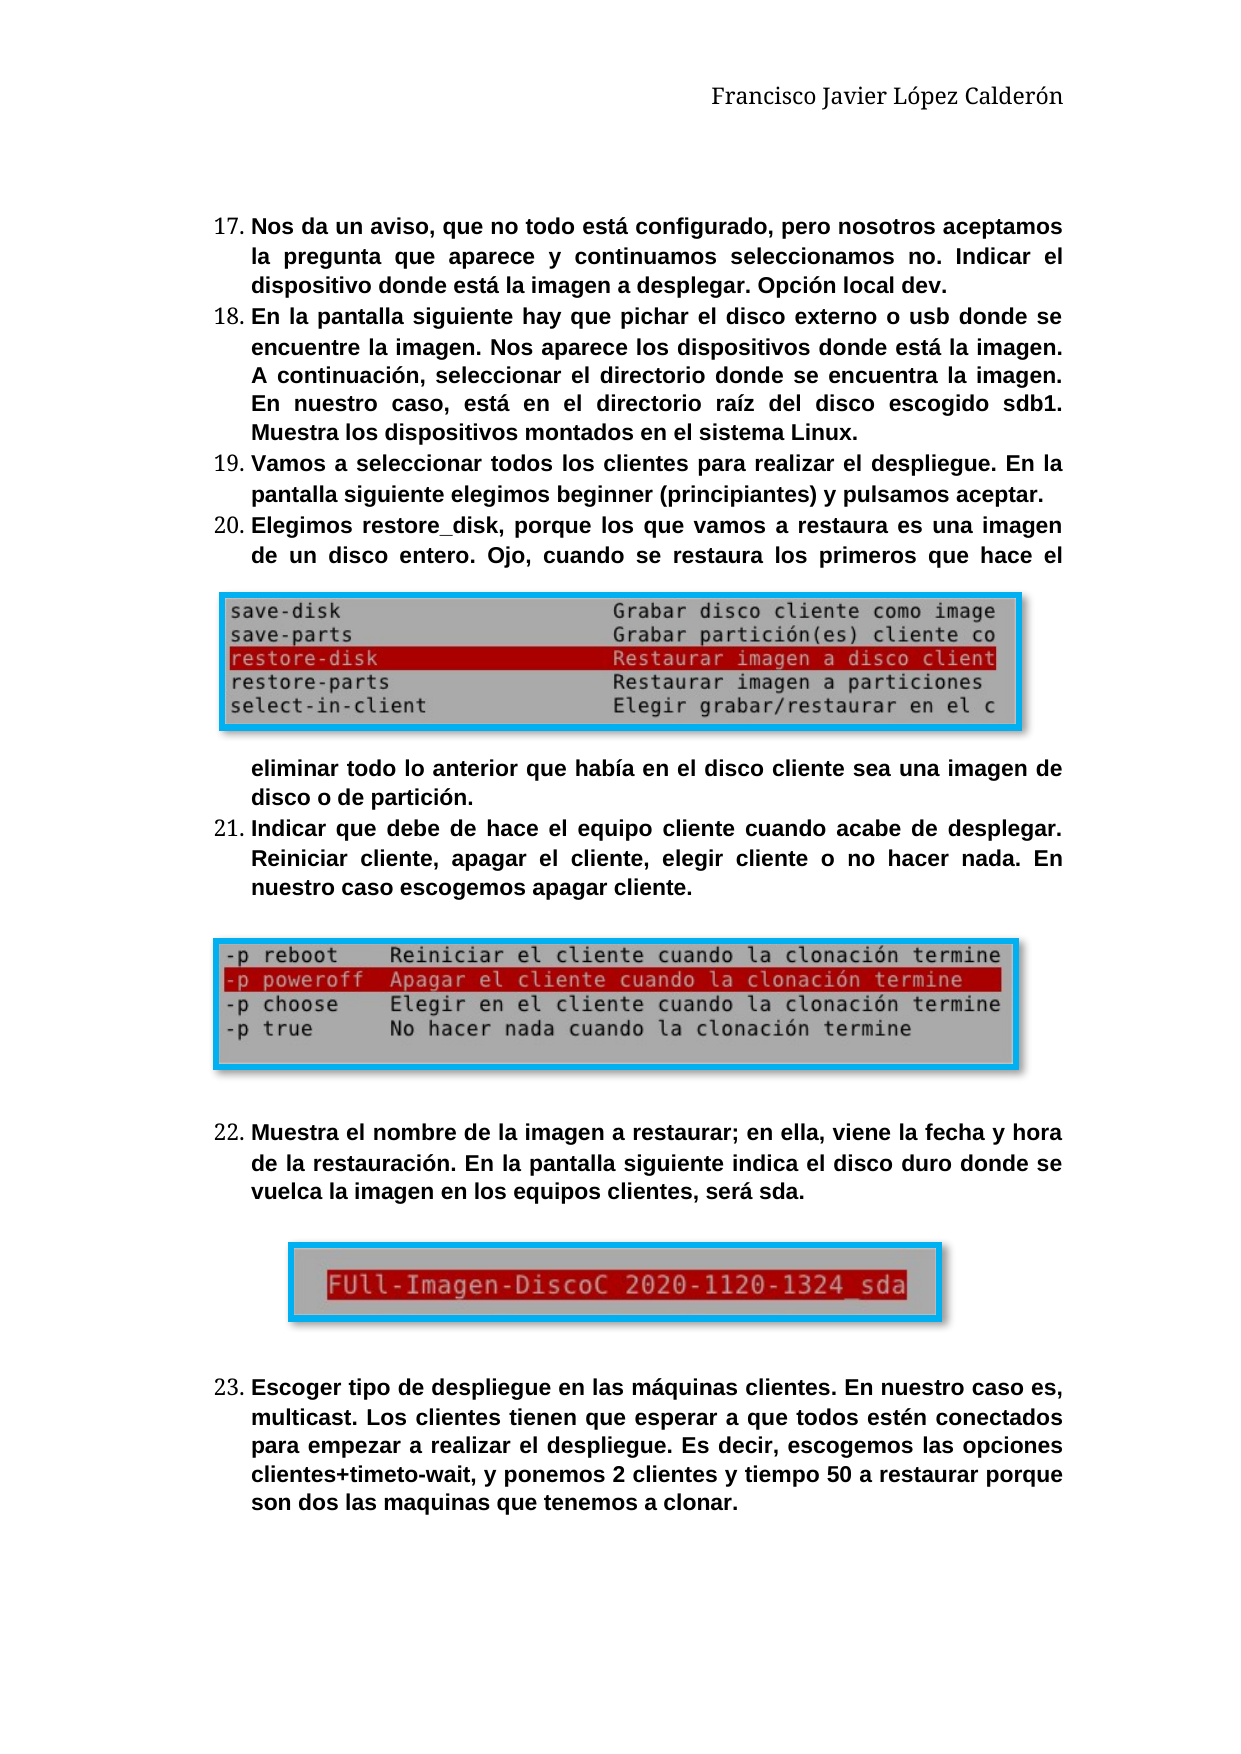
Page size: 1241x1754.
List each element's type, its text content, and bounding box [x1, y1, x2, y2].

list En la pantalla siguiente hay que pichar el disco externo o usb donde se encuentre la imagen. Nos aparece los dispositivos donde está la imagen. A continuación, seleccionar el directorio donde se encuentra la imagen. En nuestro caso, está en el directorio raíz del disco escogido sdb1. Muestra los dispositivos montados en el sistema Linux. [213, 329, 1063, 474]
picture [288, 1359, 942, 1438]
list Muestra el nombre de la imagen a restaurar; en ella, viene la fecha y hora de la restauración. En la pantalla siguiente indica el disco duro donde se vuelca la imagen en los equipos clientes, será sda. [213, 1233, 1063, 1321]
picture [213, 1071, 1019, 1186]
list Vamos a seleccionar todos los clientes para realizar el despliegue. En la pantalla siguiente elegimos beginner (principiantes) y pulsamos aceptar. [213, 506, 1063, 565]
picture [220, 1054, 1012, 1063]
list Nos da un aviso, que no todo está configurado, pero nosotros aceptamos la pregunta que aparece y continuamos seleccionamos no. Indicar el dispositivo donde está la imagen a desplegar. Opción local dev. [213, 210, 1063, 298]
picture [219, 732, 1022, 818]
list Indicar que debe de hace el equipo cliente cuando acabe de desplegar. Reiniciar cliente, apagar el cliente, elegir cliente o no hacer nada. En nuestro caso escogemos apagar cliente. [213, 929, 1063, 1017]
picture [226, 680, 1015, 723]
